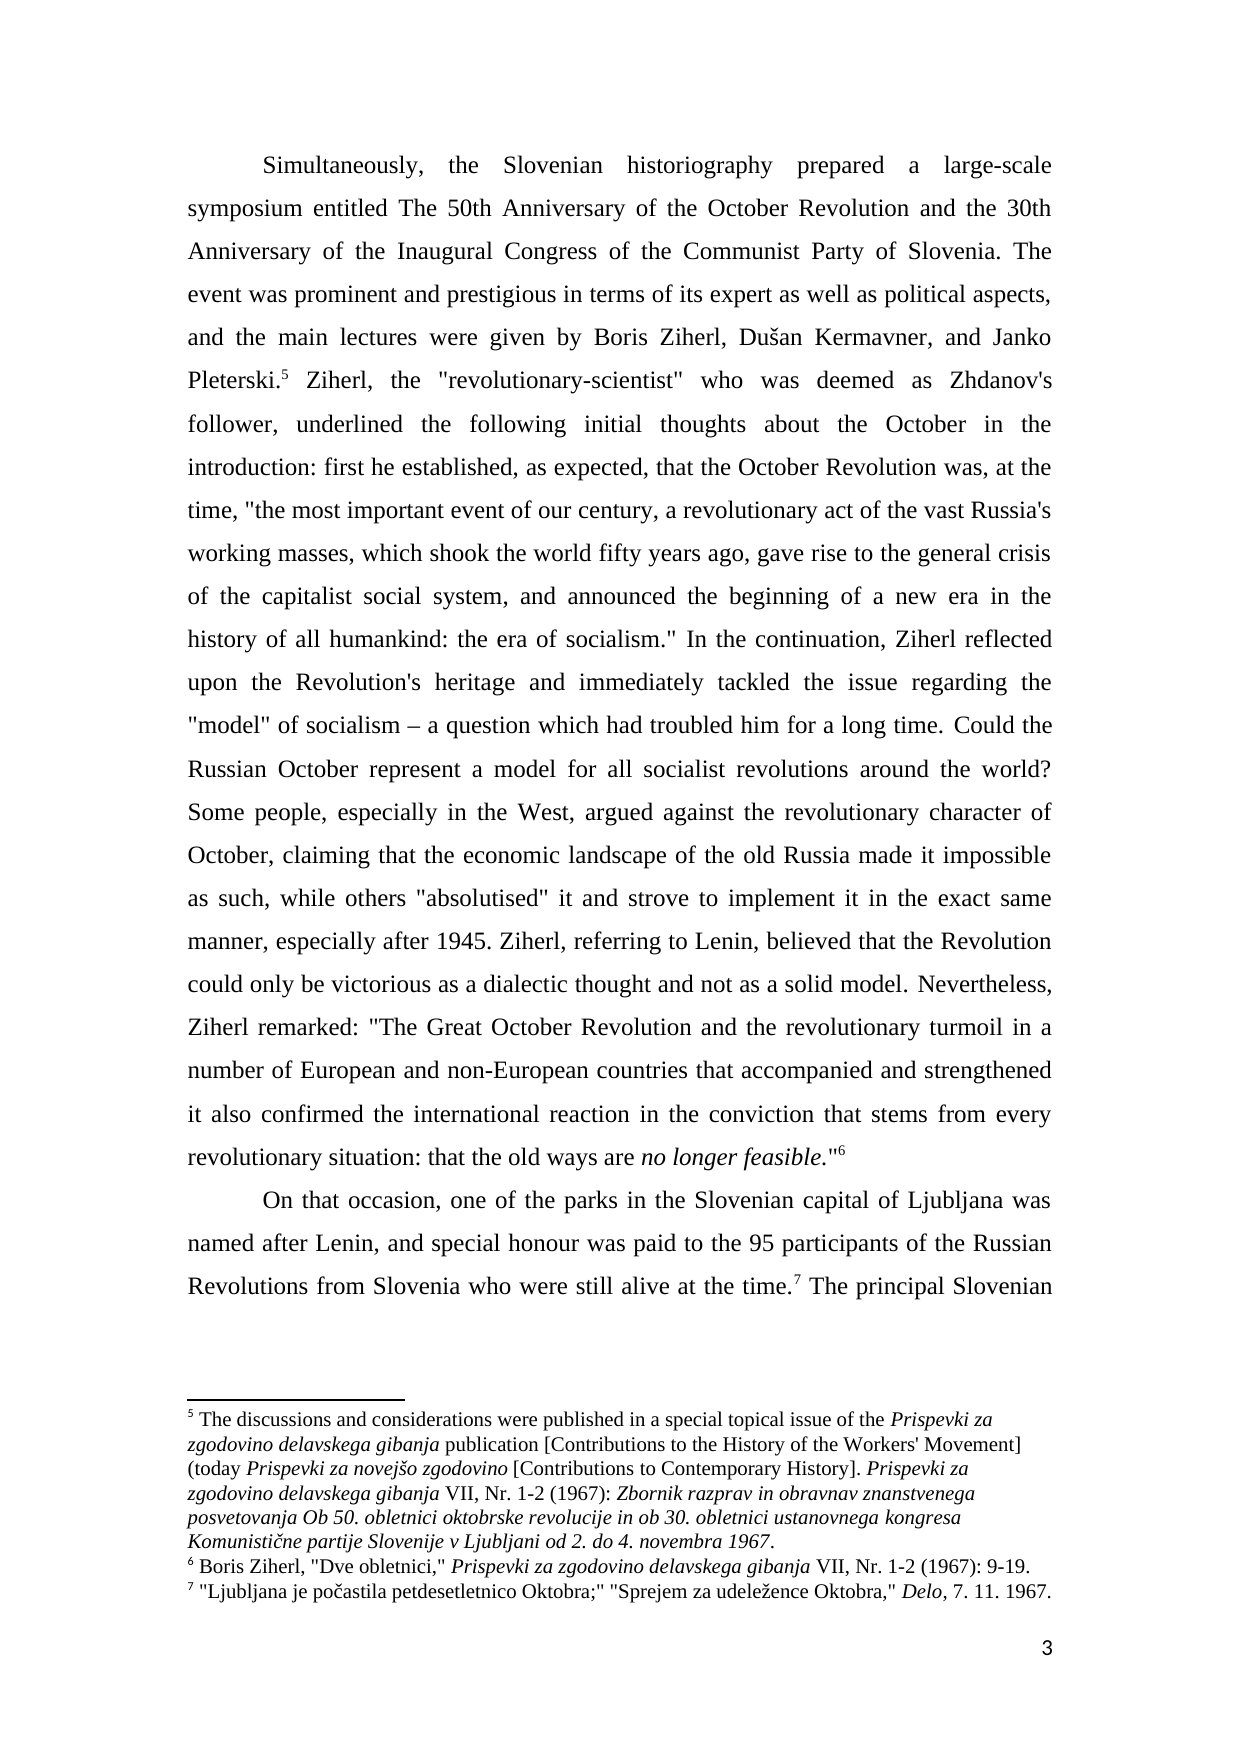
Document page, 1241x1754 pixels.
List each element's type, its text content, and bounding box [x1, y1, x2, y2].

text Simultaneously, the Slovenian historiography prepared a large-scale symposium entitled The 50th Anniversary of the October Revolution and the 30th Anniversary of the Inaugural Congress of the Communist Party of Slovenia. The event was prominent and prestigious in terms of its expert as well as political aspects, and the main lectures were given by Boris Ziherl, Dušan Kermavner, and Janko Pleterski. Ziherl, the "revolutionary-scientist" who was deemed as Zhdanov's follower, underlined the following initial thoughts about the October in the introduction: first he established, as expected, that the October Revolution was, at the time, "the most important event of our century, a revolutionary act of the vast Russia's working masses, which shook the world fifty years ago, gave rise to the general crisis of the capitalist social system, and announced the beginning of a new era in the history of all humankind: the era of socialism." In the continuation, Ziherl reflected upon the Revolution's heritage and immediately tackled the issue regarding the "model" of socialism – a question which had troubled him for a long time. Could the Russian October represent a model for all socialist revolutions around the world? Some people, especially in the West, argued against the revolutionary character of October, claiming that the economic landscape of the old Russia made it impossible as such, while others "absolutised" it and strove to implement it in the exact same manner, especially after 1945. Ziherl, referring to Lenin, believed that the Revolution could only be victorious as a dialectic thought and not as a solid model. Nevertheless, Ziherl remarked: "The Great October Revolution and the revolutionary turmoil in a number of European and non-European countries that accompanied and strengthened it also confirmed the international reaction in the conviction that stems from every revolutionary situation: that the old ways are no longer feasible." [187, 150, 1053, 1171]
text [187, 1185, 1053, 1300]
